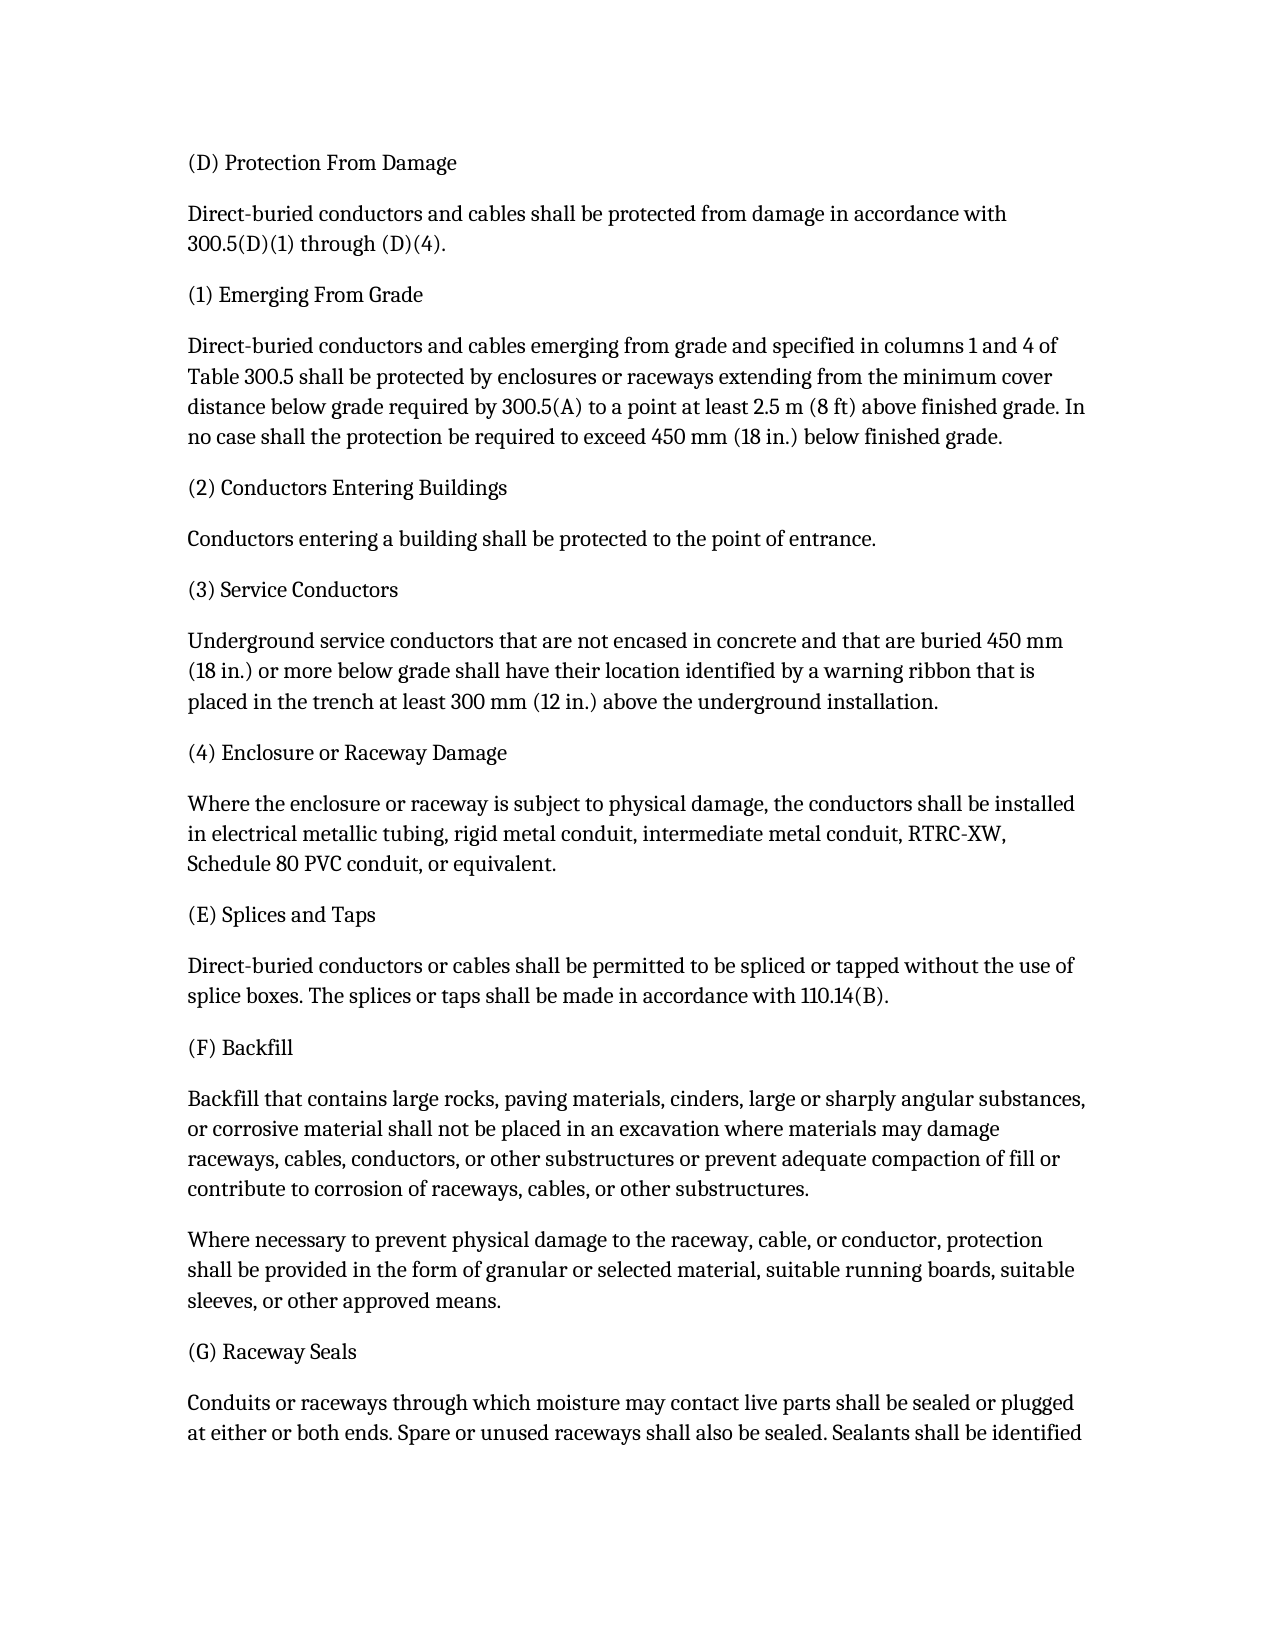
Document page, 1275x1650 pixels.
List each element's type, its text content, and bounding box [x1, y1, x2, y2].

text Direct-buried conductors and cables shall be protected from damage in accordance with 300.5(D)(1) through (D)(4). [187, 201, 1087, 258]
text (F) Backfill [187, 1034, 1087, 1061]
text Direct-buried conductors and cables emerging from grade and specified in columns 1 and 4 of Table 300.5 shall be protected by enclosures or raceways extending from the minimum cover distance below grade required by 300.5(A) to a point at least 2.5 m (8 ft) above finished grade. In no case shall the protection be required to exceed 450 mm (18 in.) below finished grade. [187, 333, 1087, 450]
text (2) Conductors Entering Buildings [187, 475, 1087, 501]
text (G) Raceway Seals [187, 1338, 1087, 1365]
text (3) Service Conductors [187, 577, 1087, 603]
text Where the enclosure or raceway is subject to physical damage, the conductors shall be installed in electrical metallic tubing, rigid metal conduit, intermediate metal conduit, RTRC-XW, Schedule 80 PVC conduit, or equivalent. [187, 791, 1087, 877]
text (4) Enclosure or Raceway Damage [187, 739, 1087, 766]
text Direct-buried conductors or cables shall be permitted to be spliced or tapped without the use of splice boxes. The splices or taps shall be made in accordance with 110.14(B). [187, 953, 1087, 1010]
text Backfill that contains large rocks, paving materials, cinders, large or sharply angular substances, or corrosive material shall not be placed in an excavation where materials may damage raceways, cables, conductors, or other substructures or prevent adequate compaction of fill or contribute to corrosion of raceways, cables, or other substructures. [187, 1085, 1087, 1202]
text Underground service conductors that are not encased in concrete and that are buried 450 mm (18 in.) or more below grade shall have their location identified by a warning ribbon that is placed in the trench at least 300 mm (12 in.) above the underground installation. [187, 628, 1087, 715]
text (D) Protection From Damage [187, 150, 1087, 176]
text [187, 1389, 1087, 1446]
text (E) Splices and Taps [187, 902, 1087, 928]
text (1) Emerging From Grade [187, 282, 1087, 309]
text Where necessary to prevent physical damage to the raceway, cable, or conductor, protection shall be provided in the form of granular or selected material, suitable running boards, suitable sleeves, or other approved means. [187, 1227, 1087, 1314]
text Conductors entering a building shall be protected to the point of entrance. [187, 526, 1087, 552]
